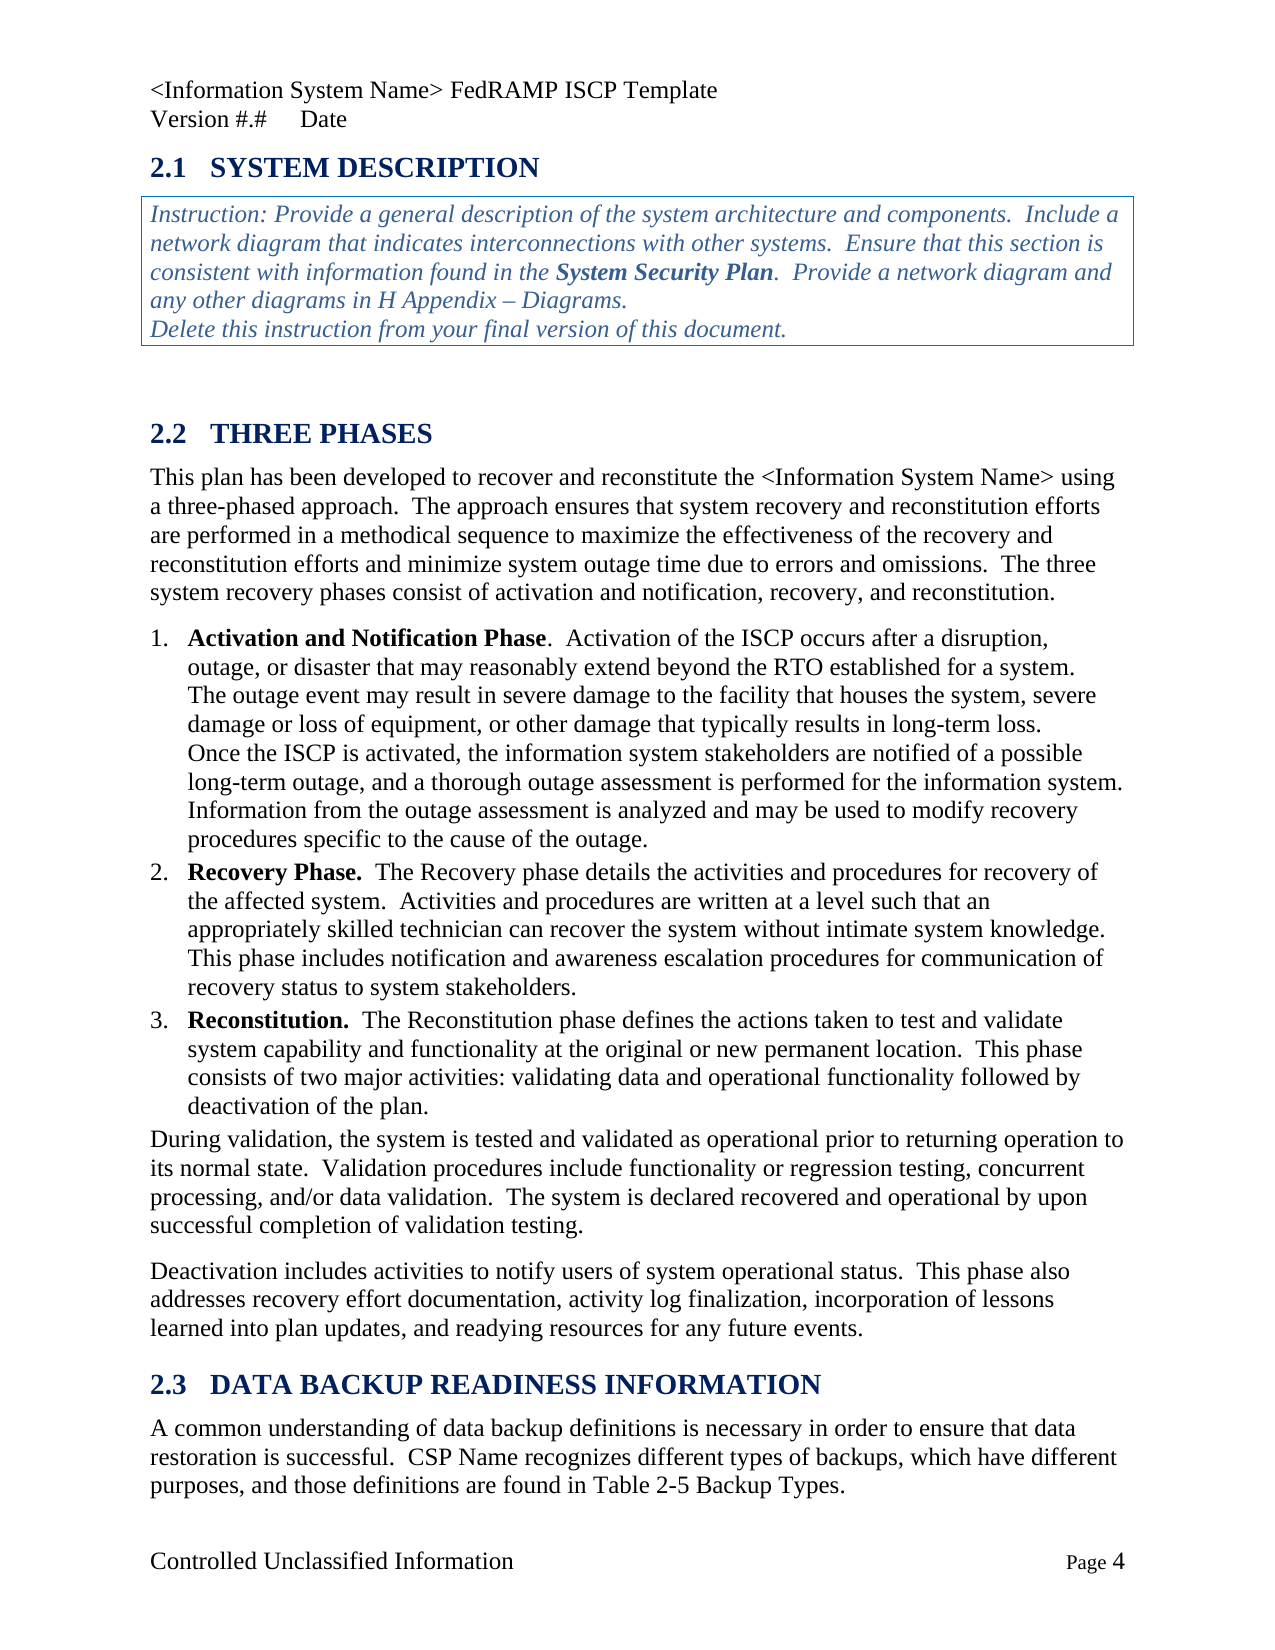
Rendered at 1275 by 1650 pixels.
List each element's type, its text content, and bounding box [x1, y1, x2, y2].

subtitle System Description [150, 150, 1125, 183]
subtitle Data Backup Readiness Information [150, 1367, 1125, 1401]
list Recovery Phase. The Recovery phase details the activities and procedures for recovery of the affected system. Activities and procedures are written at a level such that an appropriately skilled technician can recover the system without intimate system knowledge. This phase includes notification and awareness escalation procedures for communication of recovery status to system stakeholders. [150, 857, 1125, 1001]
text This plan has been developed to recover and reconstitute the using a three-phased approach. The approach ensures that system recovery and reconstitution efforts are performed in a methodical sequence to maximize the effectiveness of the recovery and reconstitution efforts and minimize system outage time due to errors and omissions. The three system recovery phases consist of activation and notification, recovery, and reconstitution. [150, 462, 1125, 606]
text A common understanding of data backup definitions is necessary in order to ensure that data restoration is successful. recognizes different types of backups, which have different purposes, and those definitions are found in Table 2-1 Backup Types. [150, 1413, 1125, 1499]
list Reconstitution. The Reconstitution phase defines the actions taken to test and validate system capability and functionality at the original or new permanent location. This phase consists of two major activities: validating data and operational functionality followed by deactivation of the plan. [150, 1005, 1125, 1120]
text Instruction: Provide a general description of the system architecture and components. Include a network diagram that indicates interconnections with other systems. Ensure that this section is consistent with information found in the System Security Plan. Provide a network diagram and any other diagrams in H Appendix – Diagrams. Delete this instruction from your final version of this document. [142, 197, 1133, 345]
text During validation, the system is tested and validated as operational prior to returning operation to its normal state. Validation procedures include functionality or regression testing, concurrent processing, and/or data validation. The system is declared recovered and operational by upon successful completion of validation testing. [150, 1124, 1125, 1239]
list Activation and Notification Phase. Activation of the ISCP occurs after a disruption, outage, or disaster that may reasonably extend beyond the RTO established for a system. The outage event may result in severe damage to the facility that houses the system, severe damage or loss of equipment, or other damage that typically results in long-term loss. Once the ISCP is activated, the information system stakeholders are notified of a possible long-term outage, and a thorough outage assessment is performed for the information system. Information from the outage assessment is analyzed and may be used to modify recovery procedures specific to the cause of the outage. [150, 623, 1125, 853]
subtitle Three Phases [150, 416, 1125, 450]
text Deactivation includes activities to notify users of system operational status. This phase also addresses recovery effort documentation, activity log finalization, incorporation of lessons learned into plan updates, and readying resources for any future events. [150, 1256, 1125, 1342]
